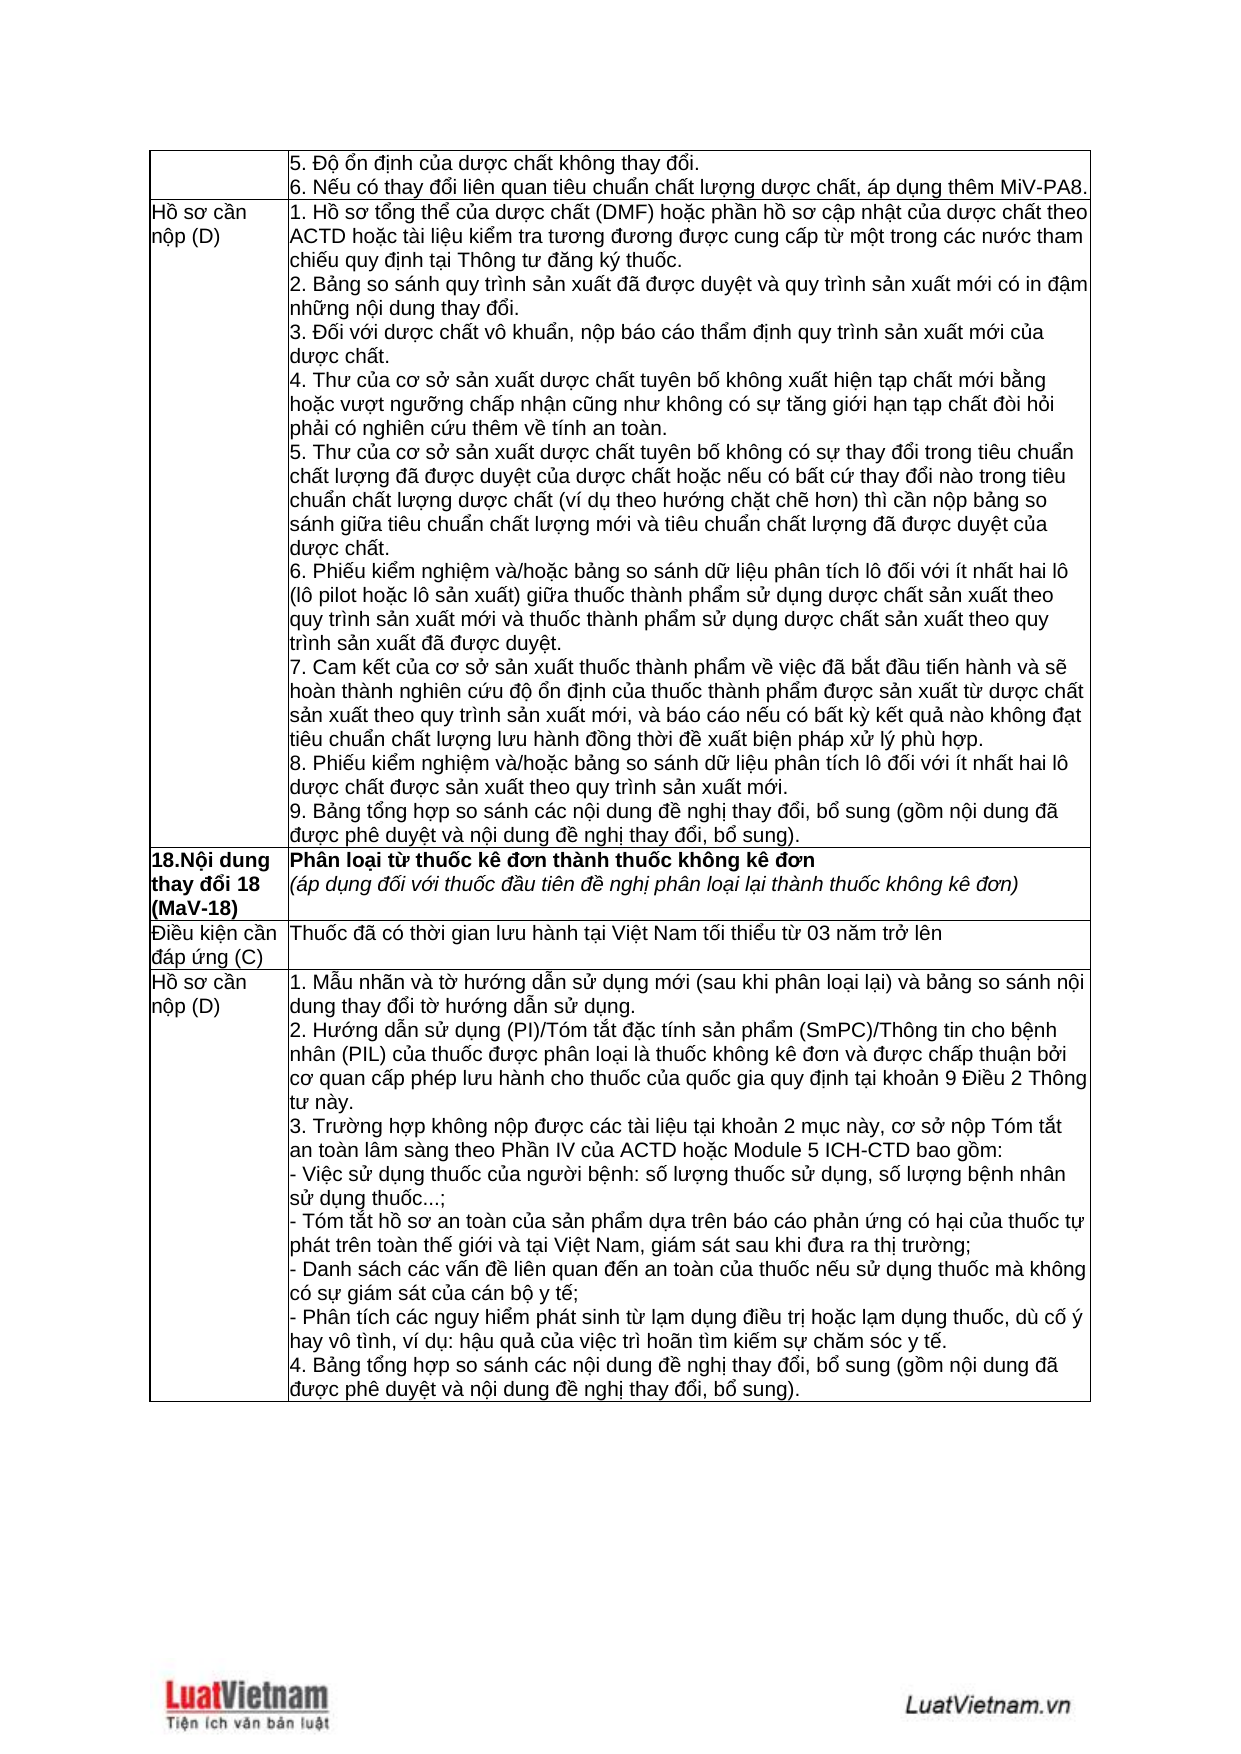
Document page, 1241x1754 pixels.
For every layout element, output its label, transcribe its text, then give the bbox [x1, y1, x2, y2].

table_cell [151, 151, 288, 199]
table_cell 1. Mẫu nhãn và tờ hướng dẫn sử dụng mới (sau khi phân loại lại) và bảng so sánh nội dung thay đổi tờ hướng dẫn sử dụng. 2. Hướng dẫn sử dụng (PI)/Tóm tắt đặc tính sản phẩm (SmPC)/Thông tin cho bệnh nhân (PIL) của thuốc được phân loại là thuốc không kê đơn và được chấp thuận bởi cơ quan cấp phép lưu hành cho thuốc của quốc gia quy định tại khoản 9 Điều 2 Thông tư này. 3. Trường hợp không nộp được các tài liệu tại khoản 2 mục này, cơ sở nộp Tóm tắt an toàn lâm sàng theo Phần IV của ACTD hoặc Module 5 ICH-CTD bao gồm: - Việc sử dụng thuốc của người bệnh: số lượng thuốc sử dụng, số lượng bệnh nhân sử dụng thuốc...; - Tóm tắt hồ sơ an toàn của sản phẩm dựa trên báo cáo phản ứng có hại của thuốc tự phát trên toàn thế giới và tại Việt Nam, giám sát sau khi đưa ra thị trường; - Danh sách các vấn đề liên quan đến an toàn của thuốc nếu sử dụng thuốc mà không có sự giám sát của cán bộ y tế; - Phân tích các nguy hiểm phát sinh từ lạm dụng điều trị hoặc lạm dụng thuốc, dù cố ý hay vô tình, ví dụ: hậu quả của việc trì hoãn tìm kiếm sự chăm sóc y tế. 4. Bảng tổng hợp so sánh các nội dung đề nghị thay đổi, bổ sung (gồm nội dung đã được phê duyệt và nội dung đề nghị thay đổi, bổ sung). [289, 970, 1090, 1401]
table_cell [289, 151, 1090, 199]
table_cell 18.Nội dung thay đổi 18 (MaV-18) [151, 848, 288, 920]
table_cell Phân loại từ thuốc kê đơn thành thuốc không kê đơn (áp dụng đối với thuốc đầu tiên đề nghị phân loại lại thành thuốc không kê đơn) [289, 848, 1090, 920]
table_cell Hồ sơ cần nộp (D) [151, 200, 288, 847]
table_cell Điều kiện cần đáp ứng (C) [151, 921, 288, 969]
table_cell 1. Hồ sơ tổng thể của dược chất (DMF) hoặc phần hồ sơ cập nhật của dược chất theo ACTD hoặc tài liệu kiểm tra tương đương được cung cấp từ một trong các nước tham chiếu quy định tại Thông tư đăng ký thuốc. 2. Bảng so sánh quy trình sản xuất đã được duyệt và quy trình sản xuất mới có in đậm những nội dung thay đổi. 3. Đối với dược chất vô khuẩn, nộp báo cáo thẩm định quy trình sản xuất mới của dược chất. 4. Thư của cơ sở sản xuất dược chất tuyên bố không xuất hiện tạp chất mới bằng hoặc vượt ngưỡng chấp nhận cũng như không có sự tăng giới hạn tạp chất đòi hỏi phải có nghiên cứu thêm về tính an toàn. 5. Thư của cơ sở sản xuất dược chất tuyên bố không có sự thay đổi trong tiêu chuẩn chất lượng đã được duyệt của dược chất hoặc nếu có bất cứ thay đổi nào trong tiêu chuẩn chất lượng dược chất (ví dụ theo hướng chặt chẽ hơn) thì cần nộp bảng so sánh giữa tiêu chuẩn chất lượng mới và tiêu chuẩn chất lượng đã được duyệt của dược chất. 6. Phiếu kiểm nghiệm và/hoặc bảng so sánh dữ liệu phân tích lô đối với ít nhất hai lô (lô pilot hoặc lô sản xuất) giữa thuốc thành phẩm sử dụng dược chất sản xuất theo quy trình sản xuất mới và thuốc thành phẩm sử dụng dược chất sản xuất theo quy trình sản xuất đã được duyệt. 7. Cam kết của cơ sở sản xuất thuốc thành phẩm về việc đã bắt đầu tiến hành và sẽ hoàn thành nghiên cứu độ ổn định của thuốc thành phẩm được sản xuất từ dược chất sản xuất theo quy trình sản xuất mới, và báo cáo nếu có bất kỳ kết quả nào không đạt tiêu chuẩn chất lượng lưu hành đồng thời đề xuất biện pháp xử lý phù hợp. 8. Phiếu kiểm nghiệm và/hoặc bảng so sánh dữ liệu phân tích lô đối với ít nhất hai lô dược chất được sản xuất theo quy trình sản xuất mới. 9. Bảng tổng hợp so sánh các nội dung đề nghị thay đổi, bổ sung (gồm nội dung đã được phê duyệt và nội dung đề nghị thay đổi, bổ sung). [289, 200, 1090, 847]
picture [150, 1658, 1090, 1754]
table_cell Hồ sơ cần nộp (D) [151, 970, 288, 1401]
table_cell Thuốc đã có thời gian lưu hành tại Việt Nam tối thiểu từ 03 năm trở lên [289, 921, 1090, 969]
